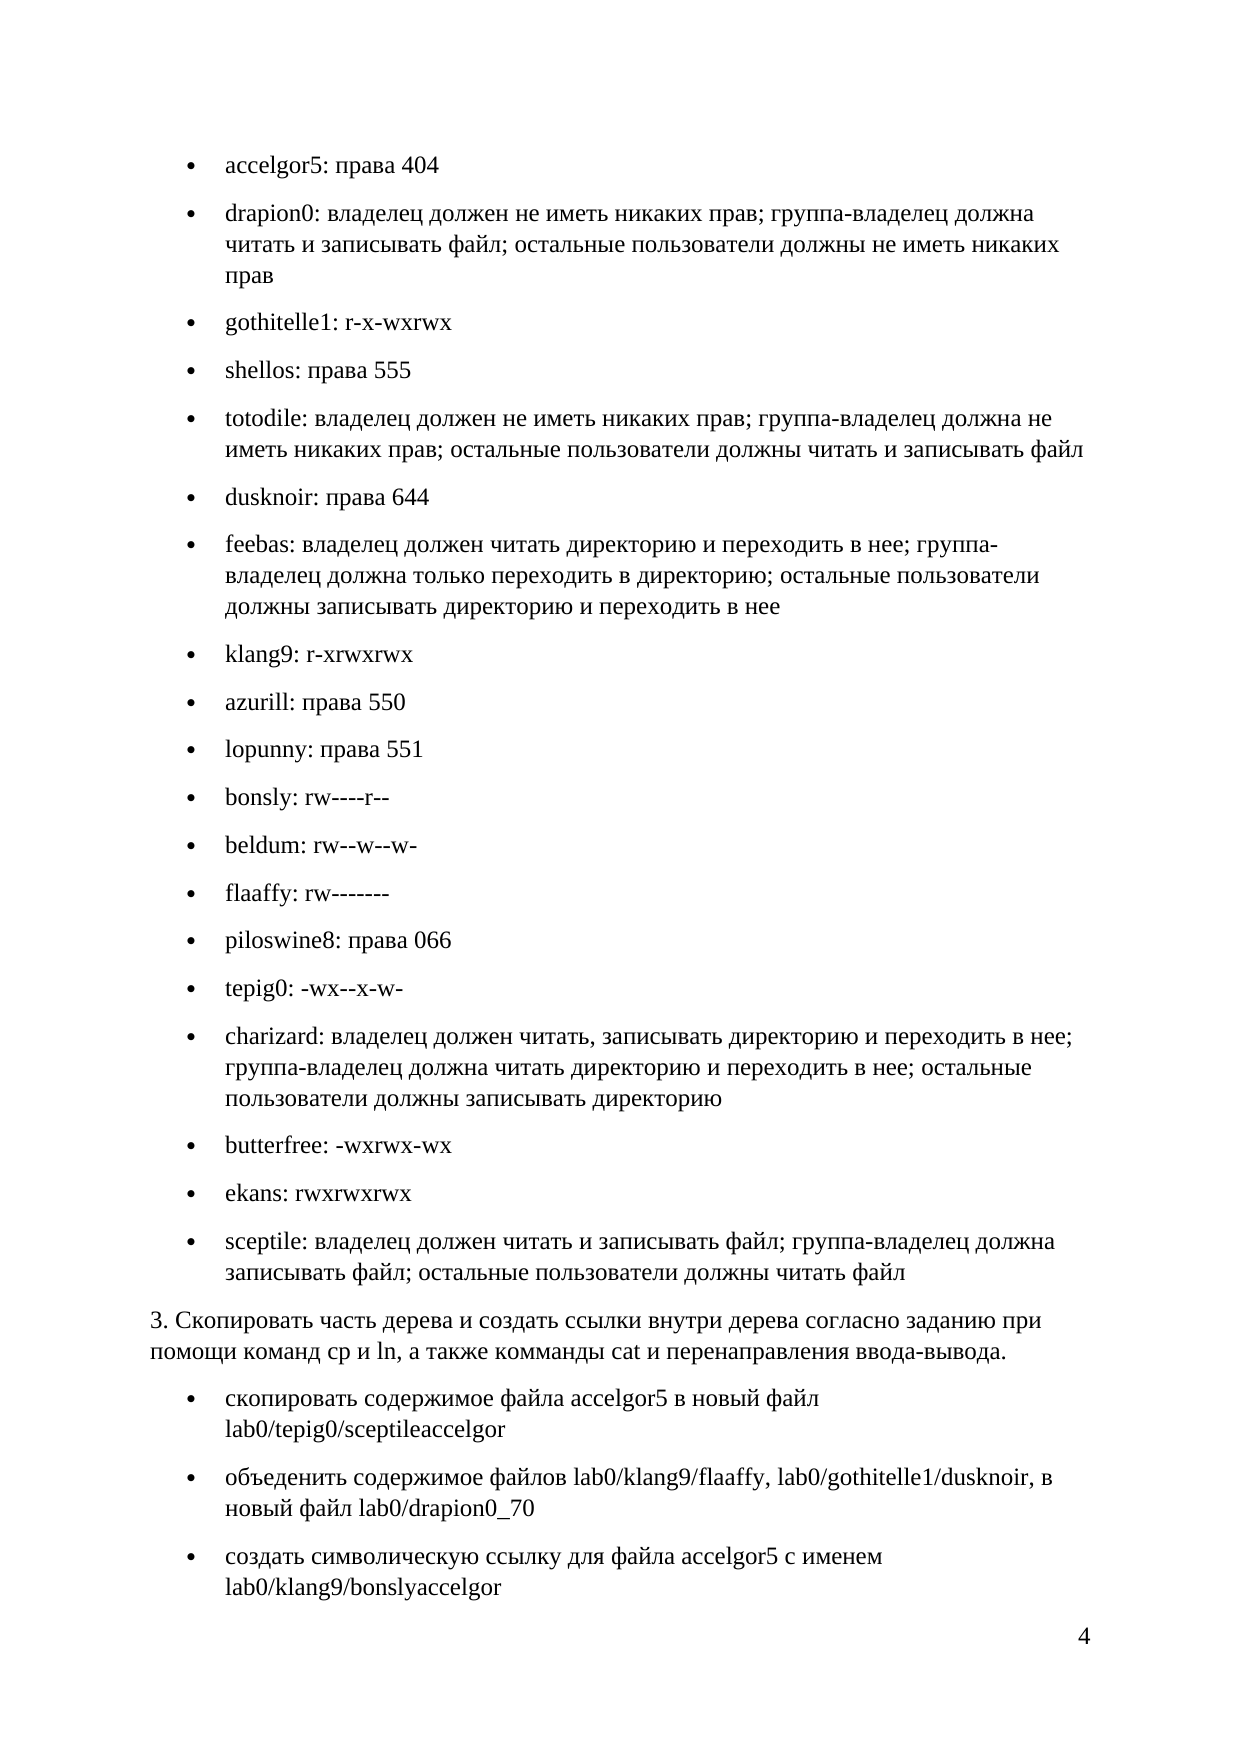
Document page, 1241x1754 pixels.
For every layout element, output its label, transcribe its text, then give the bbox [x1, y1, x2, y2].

list beldum: rw--w--w- [187, 830, 1090, 859]
list piloswine8: права 066 [187, 925, 1090, 954]
list charizard: владелец должен читать, записывать директорию и переходить в нее; группа-владелец должна читать директорию и переходить в нее; остальные пользователи должны записывать директорию [187, 1021, 1090, 1112]
list cоздать символическую ссылку для файла accelgor5 с именем lab0/klang9/bonslyaccelgor [187, 1541, 1090, 1601]
list feebas: владелец должен читать директорию и переходить в нее; группа-владелец должна только переходить в директорию; остальные пользователи должны записывать директорию и переходить в нее [187, 529, 1090, 620]
list скопировать содержимое файла accelgor5 в новый файл lab0/tepig0/sceptileaccelgor [187, 1383, 1090, 1443]
list accelgor5: права 404 [187, 150, 1090, 179]
list объеденить содержимое файлов lab0/klang9/flaaffy, lab0/gothitelle1/dusknoir, в новый файл lab0/drapion0_70 [187, 1462, 1090, 1522]
list azurill: права 550 [187, 687, 1090, 716]
list gothitelle1: r-x-wxrwx [187, 307, 1090, 336]
list flaaffy: rw------- [187, 878, 1090, 906]
text 3. Скопировать часть дерева и создать ссылки внутри дерева согласно заданию при помощи команд cp и ln, а также комманды cat и перенаправления ввода-вывода. [150, 1305, 1090, 1364]
list ekans: rwxrwxrwx [187, 1178, 1090, 1207]
list tepig0: -wx--x-w- [187, 973, 1090, 1002]
list sceptile: владелец должен читать и записывать файл; группа-владелец должна записывать файл; остальные пользователи должны читать файл [187, 1226, 1090, 1286]
list shellos: права 555 [187, 355, 1090, 384]
list dusknoir: права 644 [187, 482, 1090, 510]
list klang9: r-xrwxrwx [187, 639, 1090, 668]
list drapion0: владелец должен не иметь никаких прав; группа-владелец должна читать и записывать файл; остальные пользователи должны не иметь никаких прав [187, 198, 1090, 288]
list bonsly: rw----r-- [187, 782, 1090, 811]
list butterfree: -wxrwx-wx [187, 1131, 1090, 1159]
list totodile: владелец должен не иметь никаких прав; группа-владелец должна не иметь никаких прав; остальные пользователи должны читать и записывать файл [187, 403, 1090, 463]
list lopunny: права 551 [187, 734, 1090, 763]
